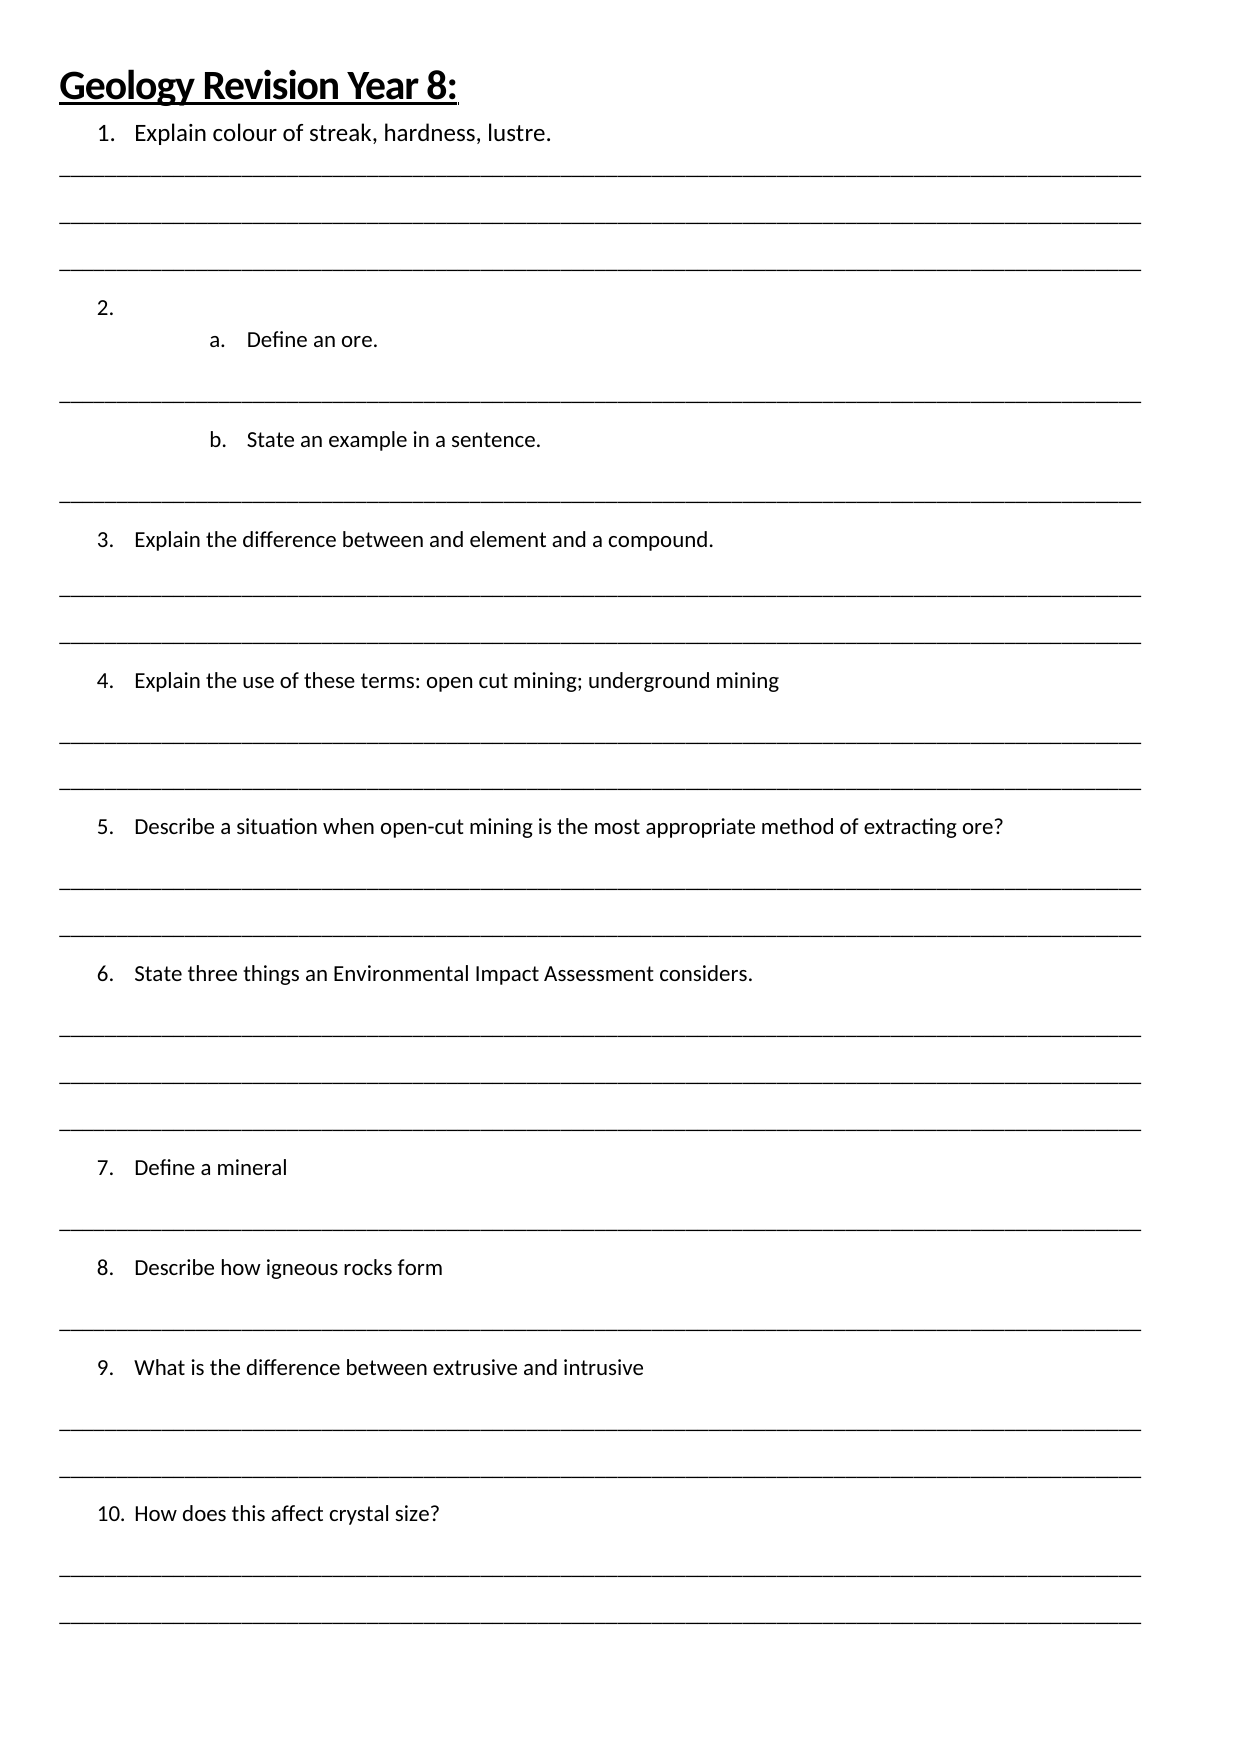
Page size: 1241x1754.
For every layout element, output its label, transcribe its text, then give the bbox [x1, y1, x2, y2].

list State three things an Environmental Impact Assessment considers. [97, 959, 1181, 987]
text _______________________________________________________________________________________________ [59, 1306, 1181, 1334]
text _______________________________________________________________________________________________ [59, 478, 1181, 506]
text _______________________________________________________________________________________________ [59, 572, 1181, 600]
text _______________________________________________________________________________________________ [59, 1059, 1181, 1087]
text _______________________________________________________________________________________________ [59, 1106, 1181, 1134]
text _______________________________________________________________________________________________ [59, 766, 1181, 794]
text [59, 1552, 1181, 1581]
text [59, 1599, 1181, 1627]
list State an example in a sentence. [209, 425, 1181, 453]
text _______________________________________________________________________________________________ [59, 246, 1181, 274]
list Define a mineral [97, 1153, 1181, 1181]
text _______________________________________________________________________________________________ [59, 1012, 1181, 1040]
text _______________________________________________________________________________________________ [59, 912, 1181, 940]
text _______________________________________________________________________________________________ [59, 199, 1181, 227]
text _______________________________________________________________________________________________ [59, 1406, 1181, 1434]
text _______________________________________________________________________________________________ [59, 866, 1181, 893]
list What is the difference between extrusive and intrusive [97, 1353, 1181, 1381]
subtitle Explain colour of streak, hardness, lustre. [97, 117, 1181, 148]
title Geology Revision Year 8: [59, 59, 1181, 110]
text 3. Explain the difference between and element and a compound. [97, 525, 1181, 553]
text _______________________________________________________________________________________________ [59, 1206, 1181, 1234]
text _______________________________________________________________________________________________ [59, 719, 1181, 747]
list Explain the use of these terms: open cut mining; underground mining [97, 666, 1181, 694]
list Define an ore. [209, 325, 1181, 353]
text _______________________________________________________________________________________________ [59, 619, 1181, 647]
text _______________________________________________________________________________________________ [59, 1453, 1181, 1481]
list Describe a situation when open-cut mining is the most appropriate method of extracting ore? [97, 812, 1181, 841]
list Describe how igneous rocks form [97, 1253, 1181, 1281]
text _______________________________________________________________________________________________ [59, 378, 1181, 406]
list How does this affect crystal size? [97, 1499, 1181, 1527]
text _______________________________________________________________________________________________ [59, 152, 1181, 181]
